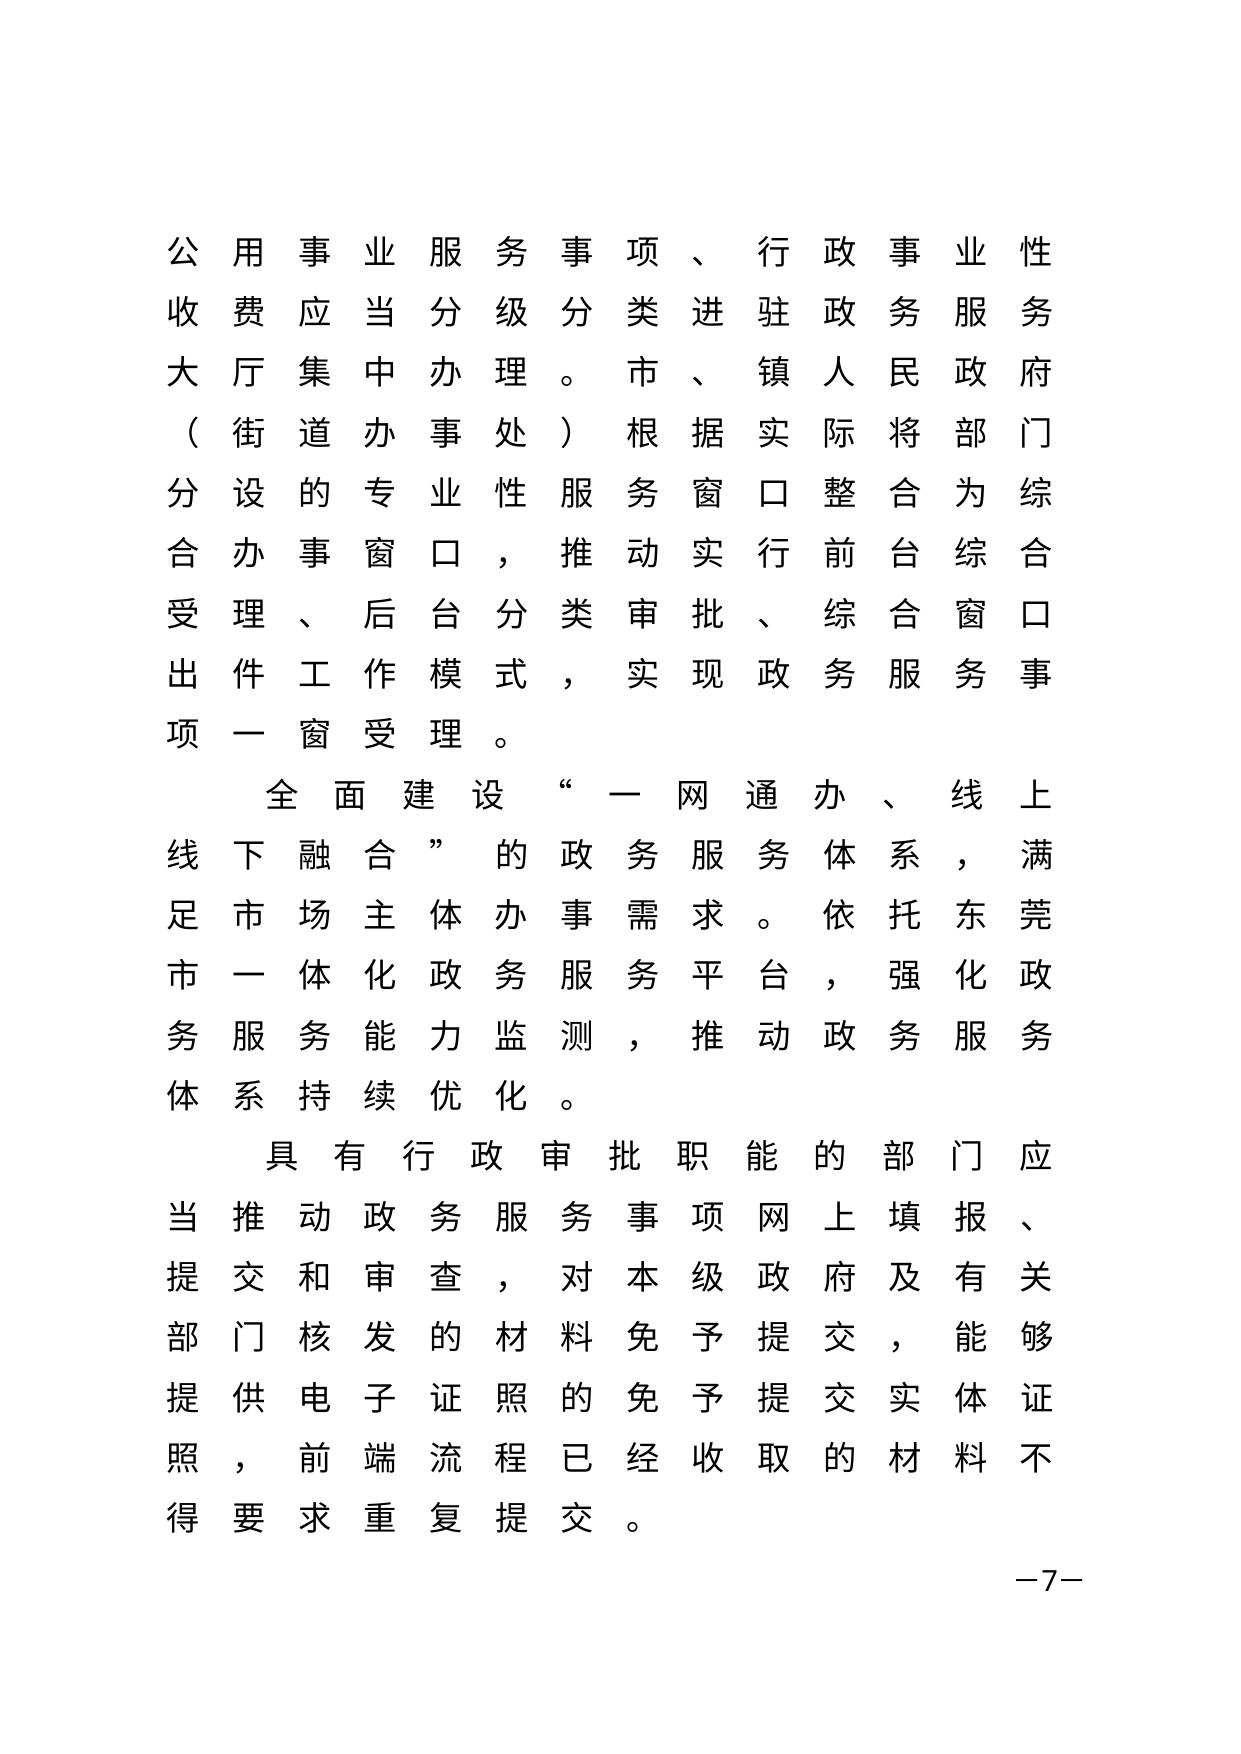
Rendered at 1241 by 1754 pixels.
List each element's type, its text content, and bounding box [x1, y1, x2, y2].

text 具有行政审批职能的部门应当推动政务服务事项网上填报、提交和审查，对本级政府及有关部门核发的材料免予提交，能够提供电子证照的免予提交实体证照，前端流程已经收取的材料不得要求重复提交。 [167, 1124, 1085, 1546]
text 全面建设“一网通办、线上线下融合”的政务服务体系，满足市场主体办事需求。依托东莞市一体化政务服务平台，强化政务服务能力监测，推动政务服务体系持续优化。 [167, 762, 1085, 1124]
